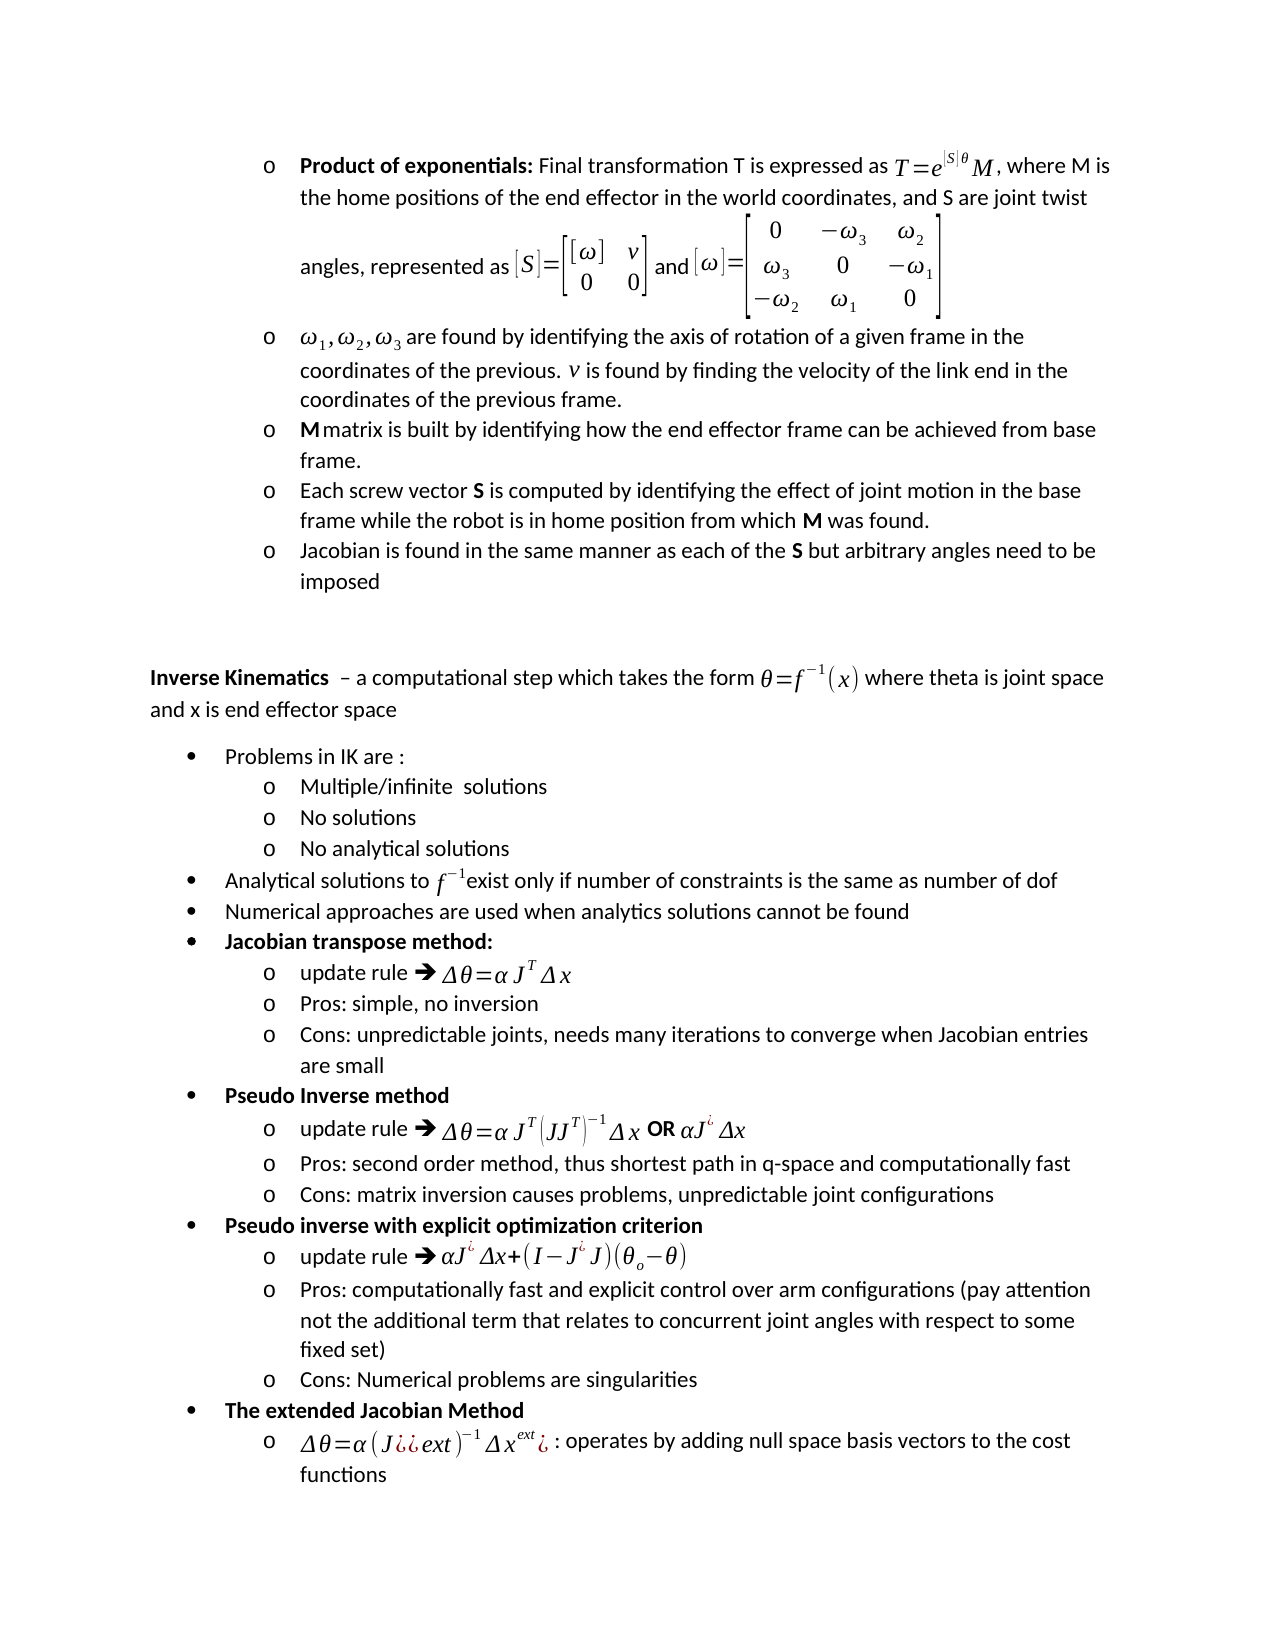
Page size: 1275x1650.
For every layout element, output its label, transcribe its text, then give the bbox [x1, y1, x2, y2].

list Numerical approaches are used when analytics solutions cannot be found [187, 897, 1125, 925]
list update rule [262, 1241, 1125, 1273]
list The extended Jacobian Method [187, 1396, 1125, 1424]
list No solutions [262, 803, 1125, 832]
list Pros: computationally fast and explicit control over arm configurations (pay attention not the additional term that relates to concurrent joint angles with respect to some fixed set) [262, 1275, 1125, 1363]
list Pseudo Inverse method [187, 1081, 1125, 1109]
list Cons: Numerical problems are singularities [262, 1365, 1125, 1394]
list Each screw vector S is computed by identifying the effect of joint motion in the base frame while the robot is in home position from which M was found. [262, 476, 1125, 534]
list Jacobian transpose method: [187, 927, 1125, 955]
text Inverse Kinematics – a computational step which takes the form where theta is joint space and x is end effector space [150, 660, 1125, 723]
list Cons: unpredictable joints, needs many iterations to converge when Jacobian entries are small [262, 1020, 1125, 1079]
list Multiple/infinite solutions [262, 772, 1125, 801]
list Pros: second order method, thus shortest path in q-space and computationally fast [262, 1149, 1125, 1178]
list No analytical solutions [262, 834, 1125, 863]
list Pseudo inverse with explicit optimization criterion [187, 1211, 1125, 1239]
list : operates by adding null space basis vectors to the cost functions [262, 1426, 1125, 1488]
list Problems in IK are : [187, 742, 1125, 770]
list Jacobian is found in the same manner as each of the S but arbitrary angles need to be imposed [262, 536, 1125, 595]
list Analytical solutions to exist only if number of constraints is the same as number of dof [187, 864, 1125, 896]
list Mmatrix is built by identifying how the end effector frame can be achieved from base frame. [262, 415, 1125, 474]
list Product of exponentials: Final transformation T is expressed as , where M is the home positions of the end effector in the world coordinates, and S are joint twist angles, represented as and [262, 150, 1125, 321]
list update rule [262, 957, 1125, 988]
list are found by identifying the axis of rotation of a given frame in the coordinates of the previous. is found by finding the velocity of the link end in the coordinates of the previous frame. [262, 322, 1125, 413]
list Cons: matrix inversion causes problems, unpredictable joint configurations [262, 1180, 1125, 1209]
list Pros: simple, no inversion [262, 989, 1125, 1019]
list update rule OR [262, 1111, 1125, 1148]
